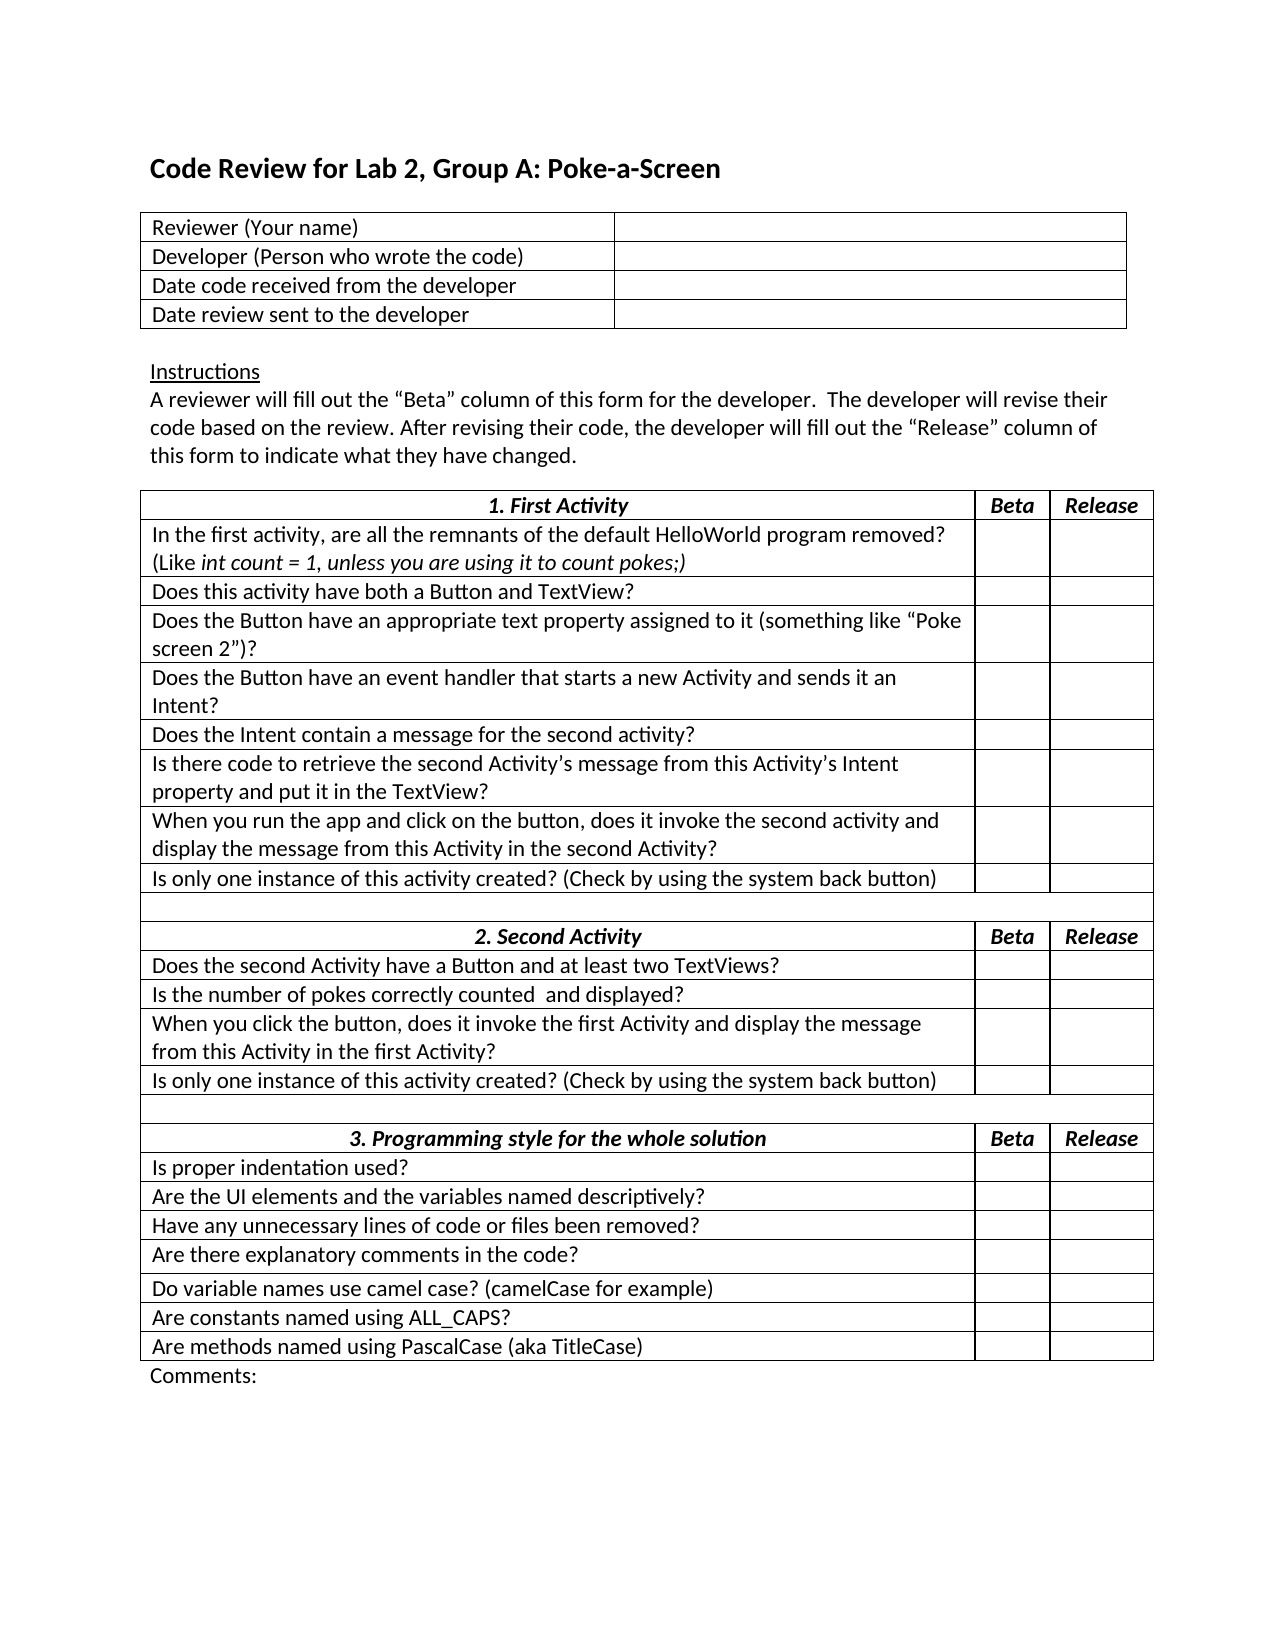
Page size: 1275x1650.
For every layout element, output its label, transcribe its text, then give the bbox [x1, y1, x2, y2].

table_cell [976, 980, 1049, 1008]
table_cell [1051, 1274, 1153, 1302]
table_cell Does the Button have an appropriate text property assigned to it (something like “Poke screen 2”)? [141, 606, 974, 662]
table_cell [976, 720, 1049, 748]
table_cell [1051, 807, 1153, 863]
table_cell [1051, 520, 1153, 576]
text Code Review for Lab 2, Group A: Poke-a-Screen [150, 150, 1125, 186]
table_header Release [1051, 491, 1153, 519]
table_cell [1051, 1303, 1153, 1331]
table_cell [976, 1240, 1049, 1273]
table_cell [976, 520, 1049, 576]
table_cell [1051, 1153, 1153, 1181]
table_header Reviewer (Your name) [141, 213, 614, 241]
table_cell Date code received from the developer [141, 271, 614, 299]
table_cell [976, 1066, 1049, 1094]
table_cell Does the Intent contain a message for the second activity? [141, 720, 974, 748]
table_cell [976, 1009, 1049, 1065]
table_cell [976, 1211, 1049, 1239]
table_cell Is only one instance of this activity created? (Check by using the system back button) [141, 1066, 974, 1094]
table_cell 3. Programming style for the whole solution [141, 1124, 974, 1152]
table_cell [1051, 980, 1153, 1008]
table_cell [976, 1153, 1049, 1181]
table_cell When you click the button, does it invoke the first Activity and display the message from this Activity in the first Activity? [141, 1009, 974, 1065]
table_cell [1051, 951, 1153, 979]
table_cell [1051, 606, 1153, 662]
table_cell [1051, 1332, 1153, 1360]
table_cell Is only one instance of this activity created? (Check by using the system back button) [141, 864, 974, 892]
table_cell [976, 1332, 1049, 1360]
table_cell [1051, 1211, 1153, 1239]
table_cell [615, 300, 1126, 328]
table_cell [1051, 663, 1153, 719]
table_cell Are there explanatory comments in the code? [141, 1240, 974, 1273]
table_cell Developer (Person who wrote the code) [141, 242, 614, 270]
table_cell [976, 807, 1049, 863]
table_cell Do variable names use camel case? (camelCase for example) [141, 1274, 974, 1302]
table_cell Are methods named using PascalCase (aka TitleCase) [141, 1332, 974, 1360]
table_cell [976, 606, 1049, 662]
table_header 1. First Activity [141, 491, 974, 519]
table_cell [976, 1182, 1049, 1210]
table_cell [976, 1303, 1049, 1331]
table_cell Is there code to retrieve the second Activity’s message from this Activity’s Intent property and put it in the TextView? [141, 750, 974, 806]
table_cell [141, 1095, 1153, 1123]
table_cell [1051, 720, 1153, 748]
table_cell Date review sent to the developer [141, 300, 614, 328]
table_cell Does the second Activity have a Button and at least two TextViews? [141, 951, 974, 979]
table_cell Are constants named using ALL_CAPS? [141, 1303, 974, 1331]
table_cell Does this activity have both a Button and TextView? [141, 577, 974, 605]
table_cell [976, 1274, 1049, 1302]
table_cell [615, 271, 1126, 299]
table_cell [976, 864, 1049, 892]
table_cell Is proper indentation used? [141, 1153, 974, 1181]
table_cell [976, 951, 1049, 979]
table_cell [1051, 1240, 1153, 1273]
table_cell [976, 577, 1049, 605]
table_cell [1051, 1066, 1153, 1094]
table_cell [615, 242, 1126, 270]
table_cell Beta [976, 1124, 1049, 1152]
table_cell [1051, 864, 1153, 892]
table_cell Release [1051, 1124, 1153, 1152]
table_cell [1051, 750, 1153, 806]
text Comments: [150, 1361, 1125, 1389]
table_cell [976, 750, 1049, 806]
table_cell Does the Button have an event handler that starts a new Activity and sends it an Intent? [141, 663, 974, 719]
table_cell Are the UI elements and the variables named descriptively? [141, 1182, 974, 1210]
table_cell Beta [976, 922, 1049, 950]
table_cell [141, 893, 1153, 921]
table_cell Have any unnecessary lines of code or files been removed? [141, 1211, 974, 1239]
table_cell [1051, 1182, 1153, 1210]
table_cell [1051, 577, 1153, 605]
text Instructions A reviewer will fill out the “Beta” column of this form for the developer. The developer will revise their code based on the review. After revising their code, the developer will fill out the “Release” column of this form to indicate what they have changed. [150, 329, 1125, 469]
table_cell When you run the app and click on the button, does it invoke the second activity and display the message from this Activity in the second Activity? [141, 807, 974, 863]
table_header [615, 213, 1126, 241]
table_cell [1051, 1009, 1153, 1065]
table_cell Is the number of pokes correctly counted and displayed? [141, 980, 974, 1008]
table_cell [976, 663, 1049, 719]
table_cell Release [1051, 922, 1153, 950]
table_cell 2. Second Activity [141, 922, 974, 950]
table_cell In the first activity, are all the remnants of the default HelloWorld program removed? (Like int count = 1, unless you are using it to count pokes;) [141, 520, 974, 576]
table_header Beta [976, 491, 1049, 519]
